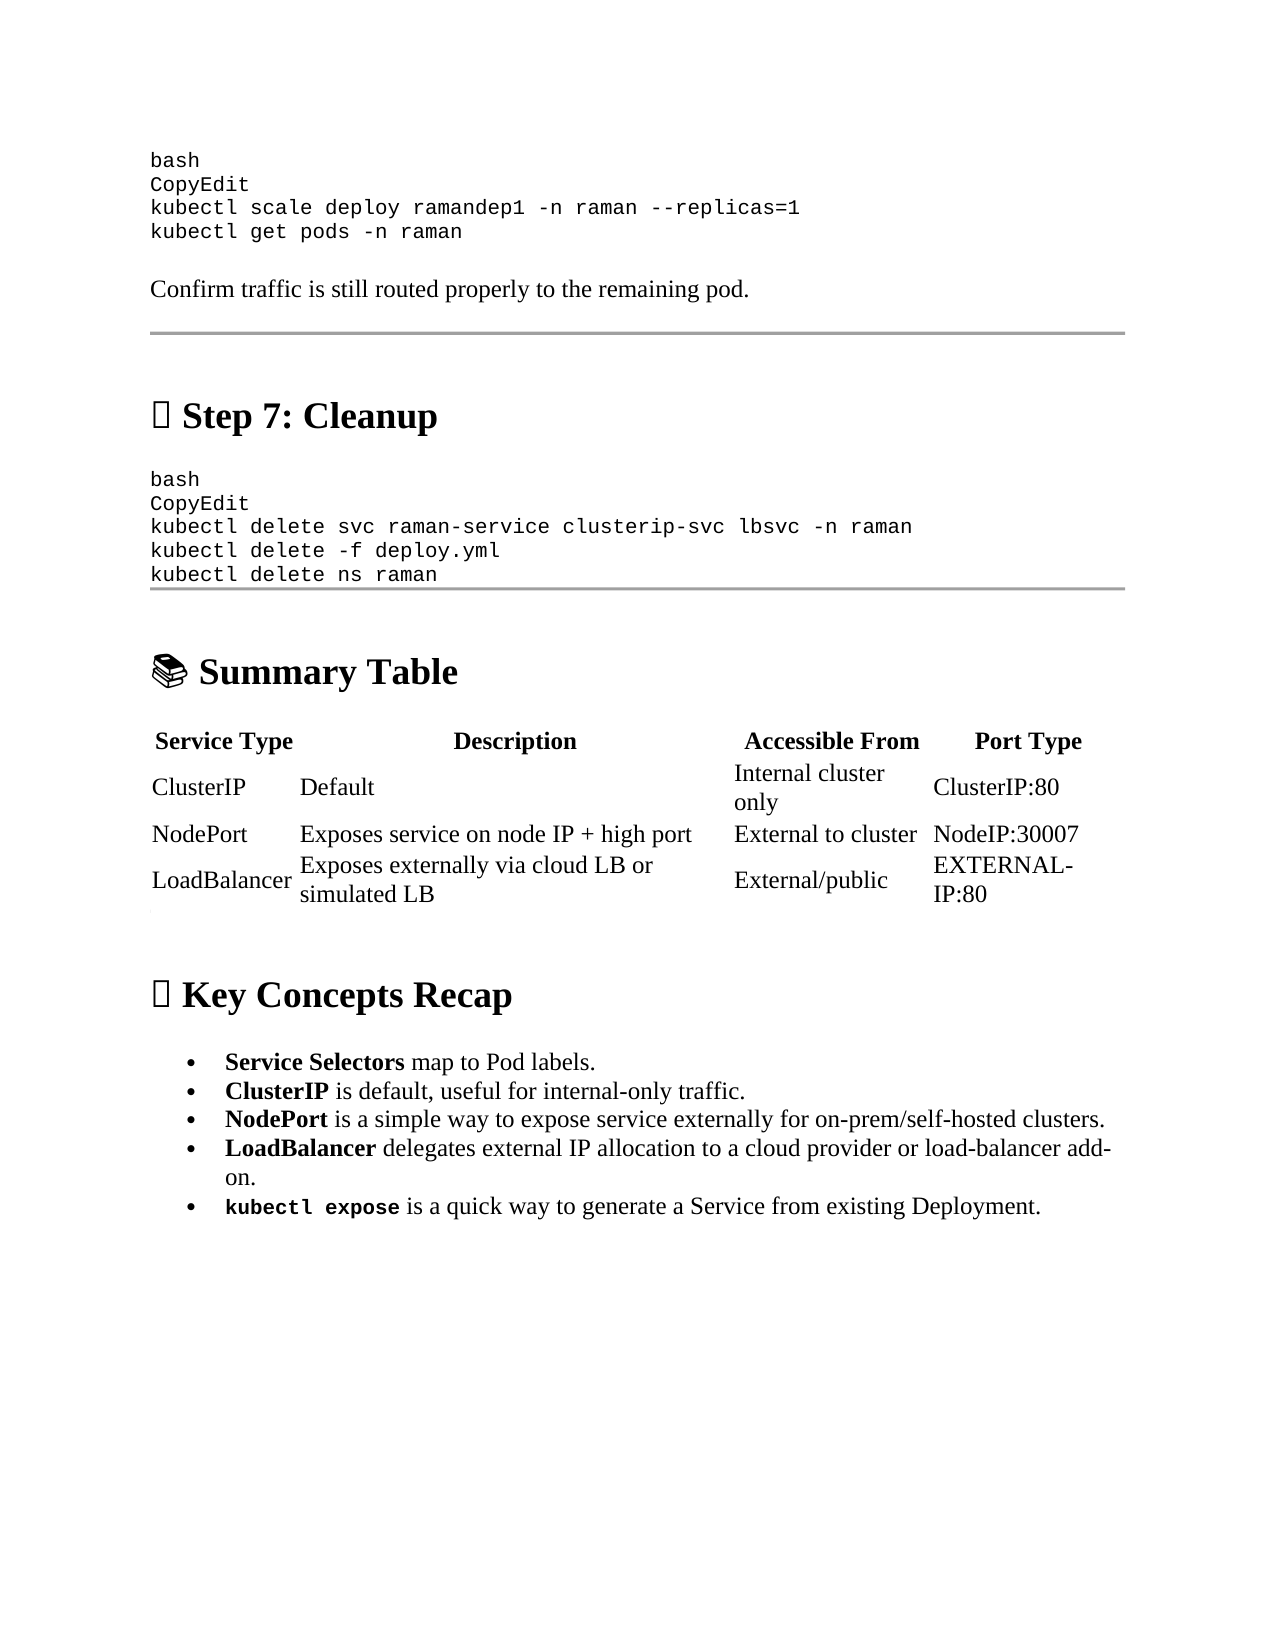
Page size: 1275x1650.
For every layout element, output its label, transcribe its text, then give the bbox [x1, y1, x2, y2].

table_cell ClusterIP:80 [931, 757, 1125, 817]
table_cell NodeIP:30007 [931, 817, 1125, 849]
text Confirm traffic is still routed properly to the remaining pod. [150, 274, 1125, 302]
text kubectl delete -f deploy.yml [150, 540, 1125, 564]
table_cell Internal cluster only [732, 757, 931, 817]
text 🧹 Step 7: Cleanup [150, 389, 1125, 440]
text 🧠 Key Concepts Recap [150, 967, 1125, 1018]
table_header Service Type [150, 725, 298, 757]
table_header Accessible From [732, 725, 931, 757]
text CopyEdit [150, 493, 1125, 516]
text kubectl delete ns raman [150, 564, 1125, 587]
table_header Port Type [931, 725, 1125, 757]
table_cell Exposes externally via cloud LB or simulated LB [298, 849, 732, 910]
list Service Selectors map to Pod labels. [187, 1047, 1125, 1076]
table_cell Default [298, 757, 732, 817]
list LoadBalancer delegates external IP allocation to a cloud provider or load-balancer add-on. [187, 1133, 1125, 1191]
text kubectl scale deploy ramandep1 -n raman --replicas=1 [150, 197, 1125, 221]
text kubectl get pods -n raman [150, 221, 1125, 244]
list NodePort is a simple way to expose service externally for on-prem/self-hosted clusters. [187, 1104, 1125, 1133]
text bash [150, 150, 1125, 174]
text 📚 Summary Table [150, 644, 1125, 696]
table_cell ClusterIP [150, 757, 298, 817]
list kubectl expose is a quick way to generate a Service from existing Deployment. [187, 1191, 1125, 1220]
table_cell LoadBalancer [150, 849, 298, 910]
table_cell NodePort [150, 817, 298, 849]
table_header Description [298, 725, 732, 757]
table_cell External to cluster [732, 817, 931, 849]
table_cell Exposes service on node IP + high port [298, 817, 732, 849]
table_cell External/public [732, 849, 931, 910]
list ClusterIP is default, useful for internal-only traffic. [187, 1076, 1125, 1104]
text bash [150, 469, 1125, 493]
text kubectl delete svc raman-service clusterip-svc lbsvc -n raman [150, 516, 1125, 540]
text CopyEdit [150, 174, 1125, 197]
table_cell EXTERNAL-IP:80 [931, 849, 1125, 910]
